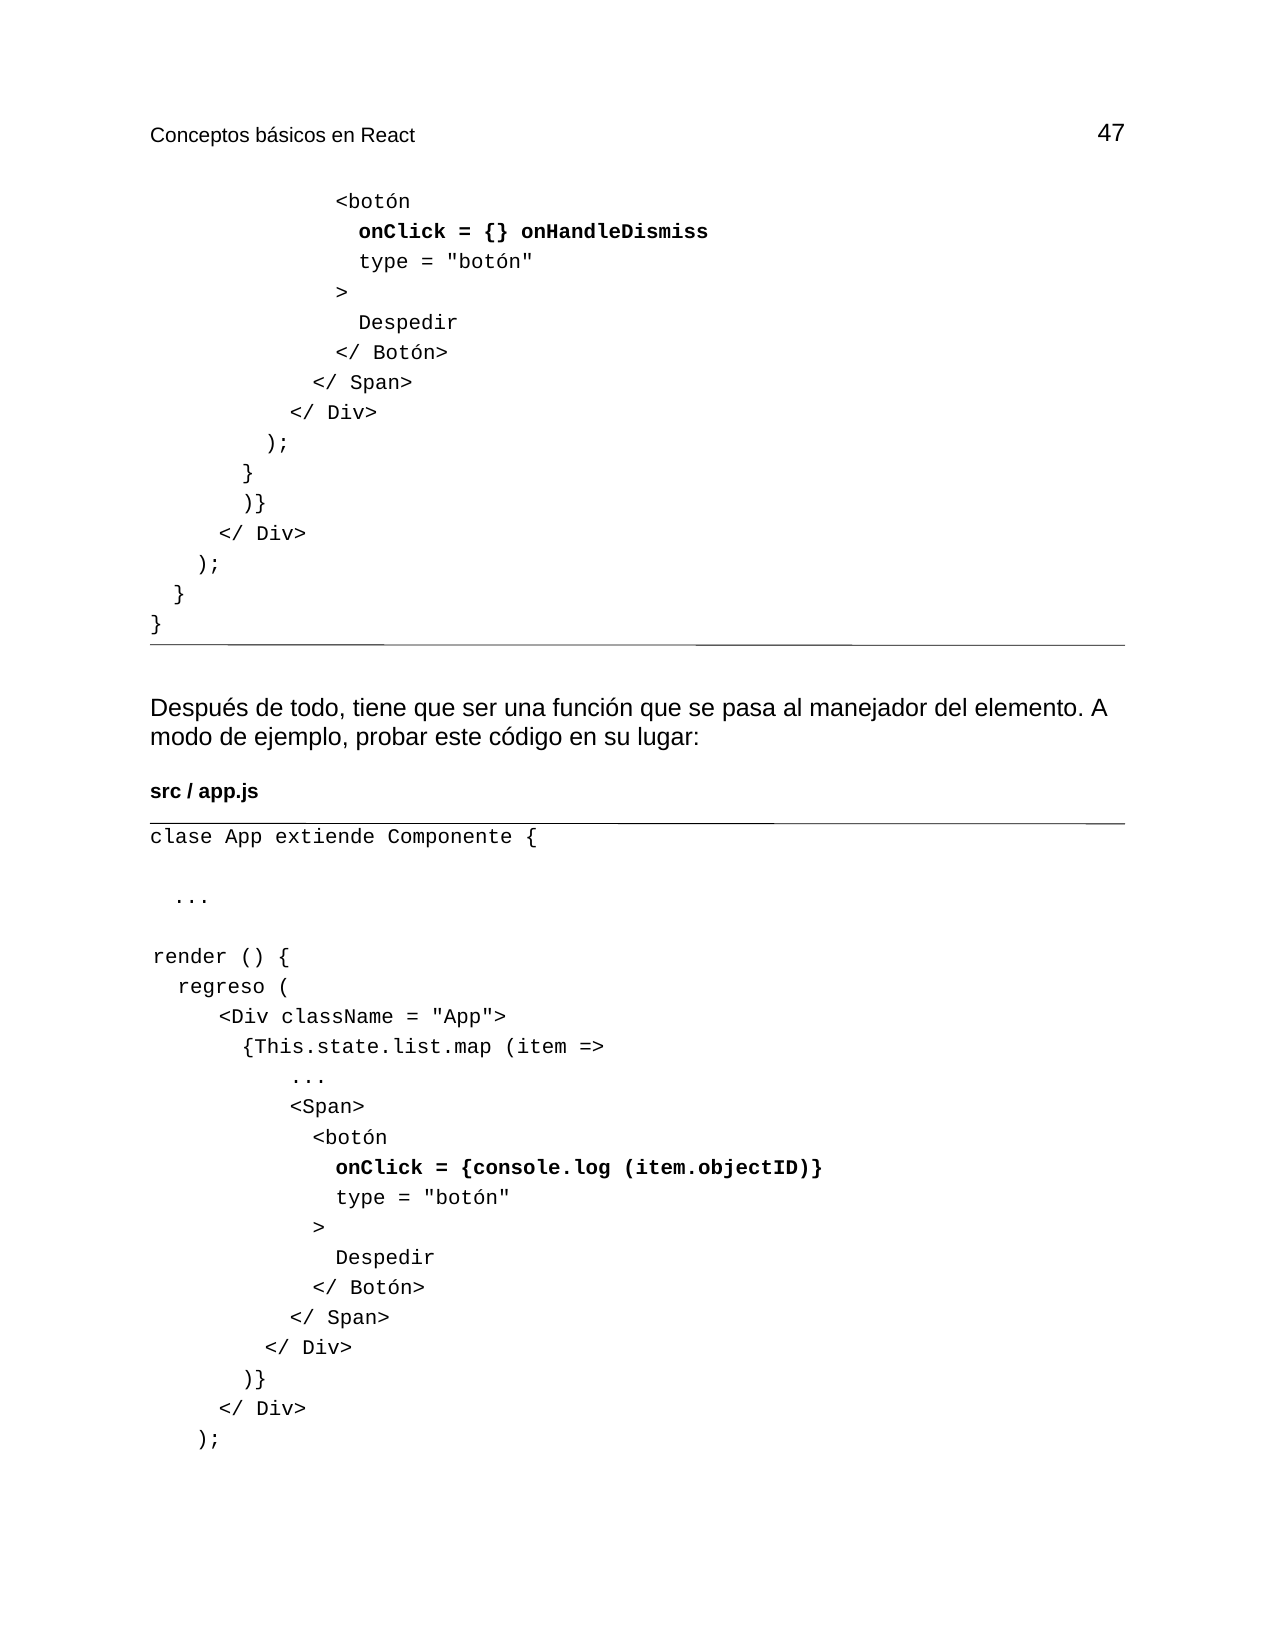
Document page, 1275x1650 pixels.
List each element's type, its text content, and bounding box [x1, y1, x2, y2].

text > [312, 1217, 1125, 1241]
text onClick = {} onHandleDismiss [358, 221, 1125, 245]
text </ Div> [219, 522, 1125, 546]
text )} [242, 492, 1125, 516]
text </ Botón> [335, 342, 1125, 366]
text <botón [335, 191, 1125, 215]
text type = "botón" [358, 252, 1125, 275]
text } [150, 613, 1125, 636]
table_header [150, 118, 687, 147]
text Después de todo, tiene que ser una función que se pasa al manejador del elemento. A modo de ejemplo, probar este código en su lugar: [150, 693, 1125, 751]
text {This.state.list.map (item => [242, 1036, 1125, 1060]
text } [173, 583, 1125, 606]
text type = "botón" [335, 1187, 1125, 1211]
text render () { [150, 946, 289, 970]
text src / app.js [150, 778, 1125, 802]
text </ Span> [289, 1307, 1125, 1331]
text </ Botón> [312, 1277, 1125, 1301]
text <Div className = "App"> [219, 1006, 1125, 1030]
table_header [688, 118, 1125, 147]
text <botón [312, 1127, 1125, 1150]
text Despedir [358, 312, 1125, 335]
text onClick = {console.log (item.objectID)} [335, 1157, 1125, 1180]
text <Span> [289, 1097, 1125, 1120]
text } [242, 462, 1125, 486]
text </ Span> [312, 372, 1125, 396]
text clase App extiende Componente { [150, 826, 1125, 849]
text </ Div> [264, 1337, 1125, 1361]
text ... [289, 1066, 1125, 1090]
text Despedir [335, 1247, 1125, 1271]
text ); [264, 432, 1125, 456]
text ); [196, 553, 1125, 576]
text ... [173, 886, 1125, 909]
text )} [242, 1367, 1125, 1391]
text > [335, 282, 1125, 305]
text </ Div> [289, 402, 1125, 426]
text </ Div> [219, 1398, 1125, 1421]
text ); [196, 1428, 1125, 1451]
text regreso ( [150, 976, 289, 1000]
